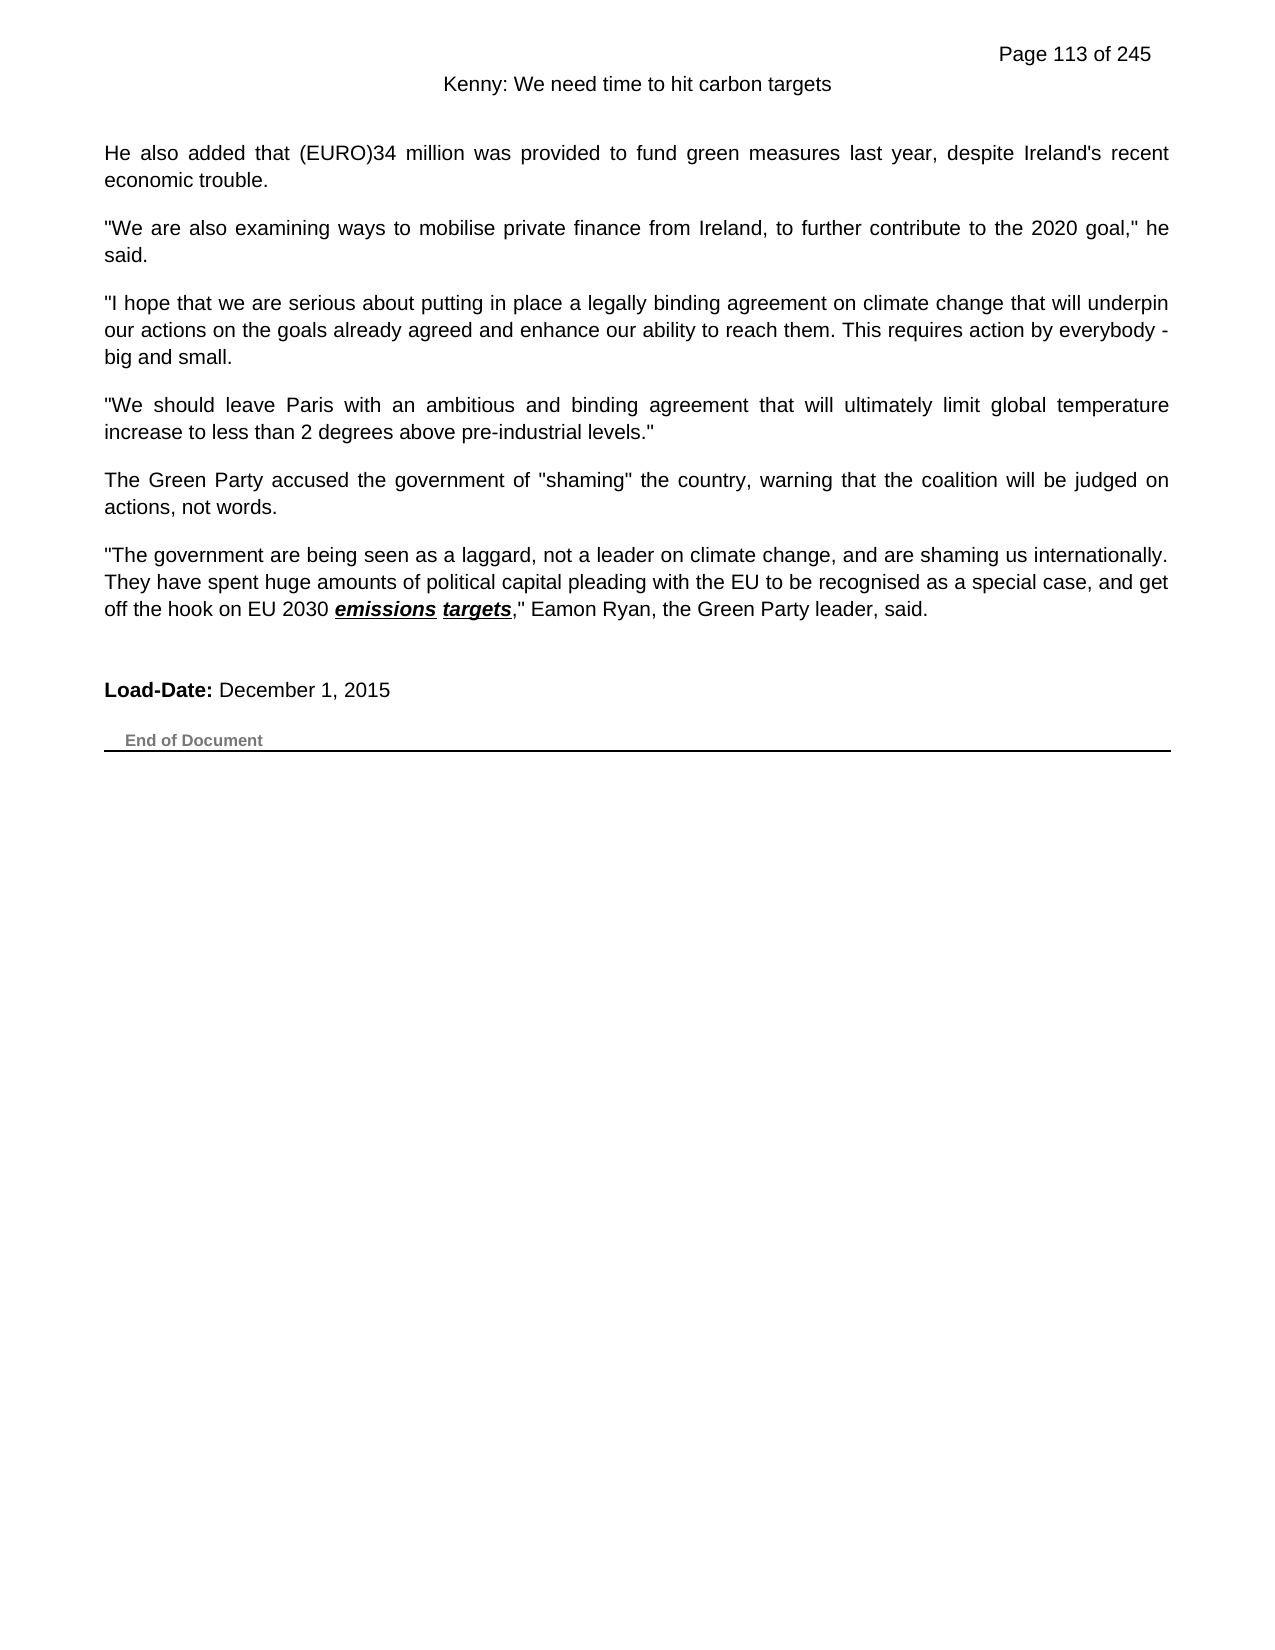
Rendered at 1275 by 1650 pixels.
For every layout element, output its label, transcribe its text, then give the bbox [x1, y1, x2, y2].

text "The government are being seen as a laggard, not a leader on climate change, and are shaming us internationally. They have spent huge amounts of political capital pleading with the EU to be recognised as a special case, and get off the hook on EU 2030 emissions targets," Eamon Ryan, the Green Party leader, said. [104, 539, 1171, 621]
text "I hope that we are serious about putting in place a legally binding agreement on climate change that will underpin our actions on the goals already agreed and enhance our ability to reach them. This requires action by everybody - big and small. [104, 287, 1171, 369]
text "We are also examining ways to mobilise private finance from Ireland, to further contribute to the 2020 goal," he said. [104, 212, 1171, 267]
text Load-Date: December 1, 2015 [104, 646, 1171, 702]
text He also added that (EURO)34 million was provided to fund green measures last year, despite Ireland's recent economic trouble. [104, 137, 1171, 192]
text End of Document [125, 730, 1171, 749]
text "We should leave Paris with an ambitious and binding agreement that will ultimately limit global temperature increase to less than 2 degrees above pre-industrial levels." [104, 389, 1171, 444]
text The Green Party accused the government of "shaming" the country, warning that the coalition will be judged on actions, not words. [104, 464, 1171, 519]
